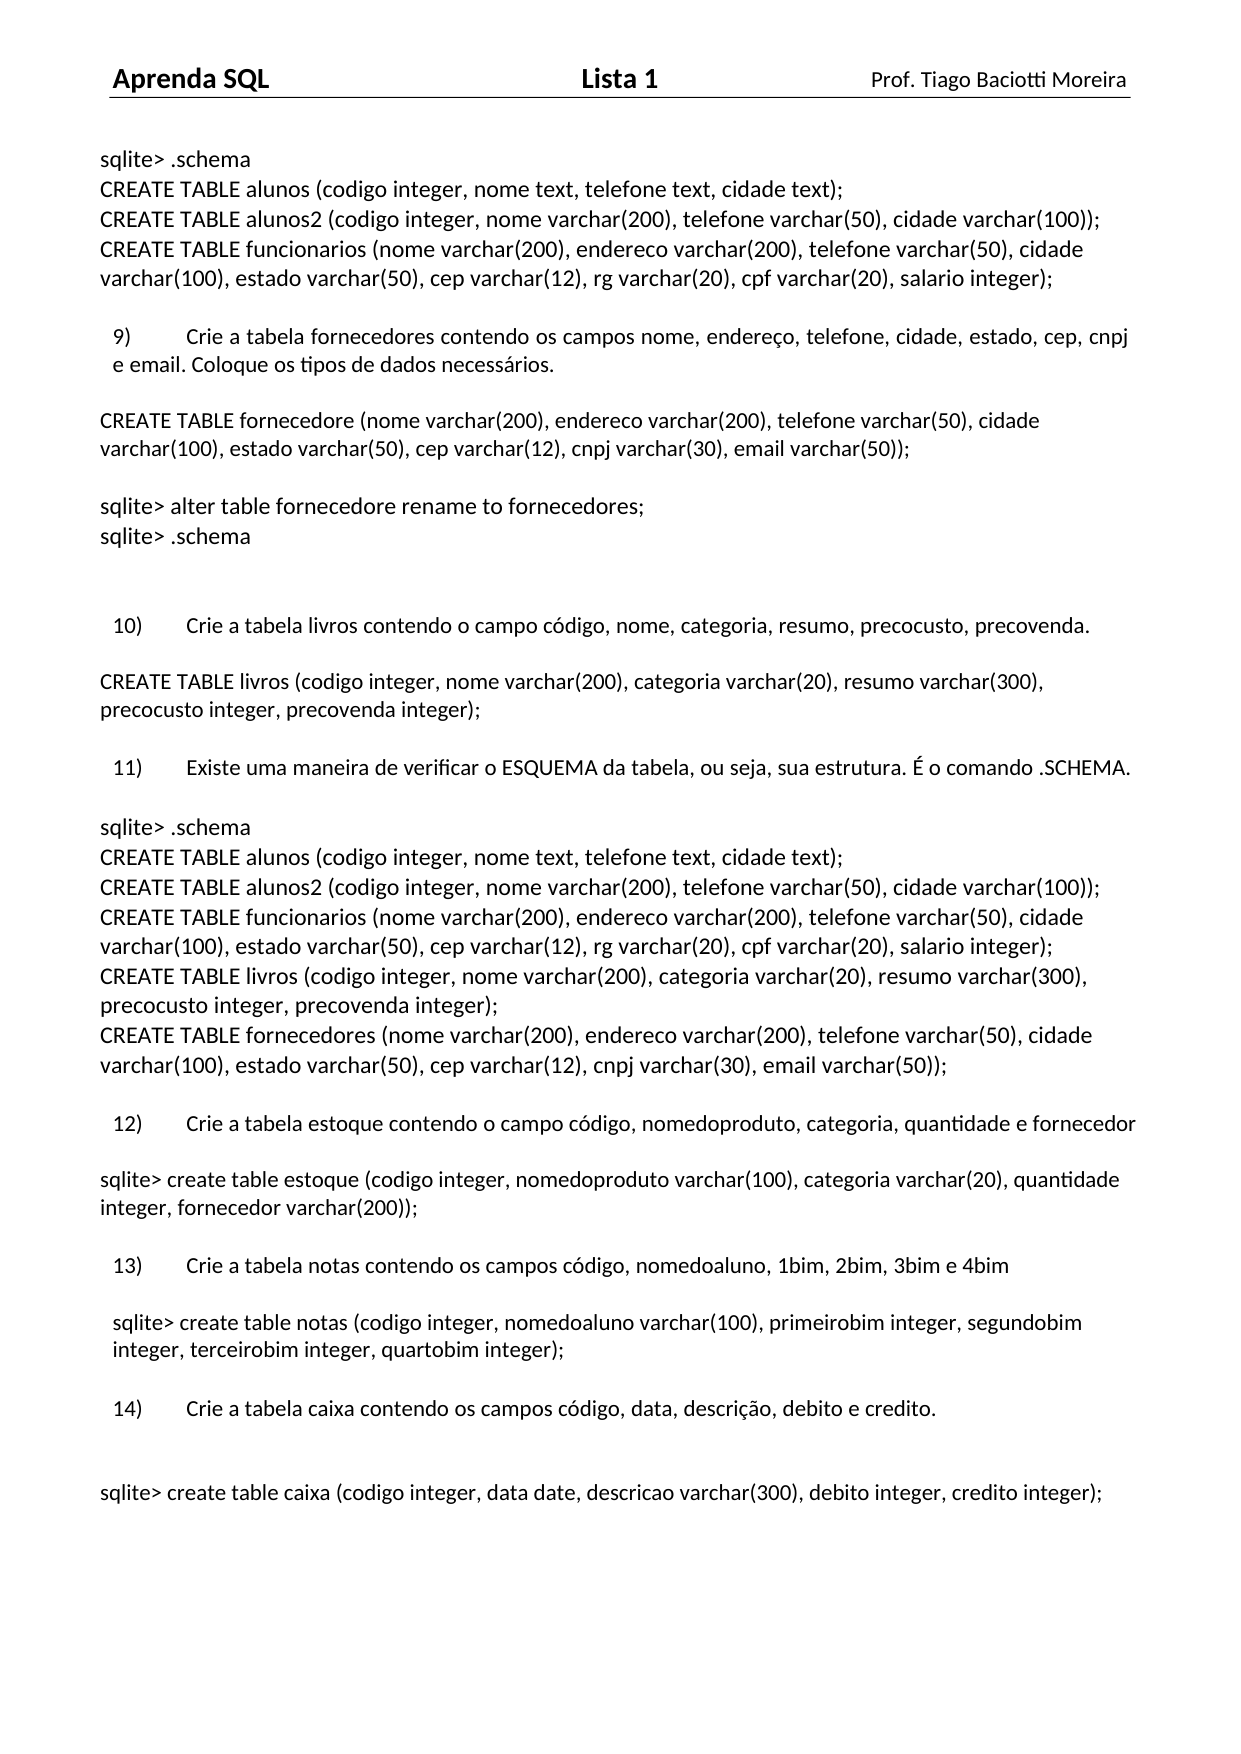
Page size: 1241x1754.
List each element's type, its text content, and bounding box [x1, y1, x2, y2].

text sqlite> create table notas (codigo integer, nomedoaluno varchar(100), primeirobim integer, segundobim integer, terceirobim integer, quartobim integer); [112, 1308, 1140, 1364]
text sqlite> alter table fornecedore rename to fornecedores; [100, 491, 1140, 520]
list Crie a tabela estoque contendo o campo código, nomedoproduto, categoria, quantidade e fornecedor [112, 1109, 1140, 1137]
list Crie a tabela notas contendo os campos código, nomedoaluno, 1bim, 2bim, 3bim e 4bim [112, 1252, 1140, 1279]
text sqlite> .schema [100, 144, 1140, 173]
text CREATE TABLE livros (codigo integer, nome varchar(200), categoria varchar(20), resumo varchar(300), precocusto integer, precovenda integer); [100, 961, 1140, 1020]
list Crie a tabela caixa contendo os campos código, data, descrição, debito e credito. [112, 1394, 1140, 1422]
text sqlite> create table estoque (codigo integer, nomedoproduto varchar(100), categoria varchar(20), quantidade integer, fornecedor varchar(200)); [100, 1165, 1140, 1221]
list Crie a tabela livros contendo o campo código, nome, categoria, resumo, precocusto, precovenda. [112, 611, 1140, 639]
text CREATE TABLE fornecedore (nome varchar(200), endereco varchar(200), telefone varchar(50), cidade varchar(100), estado varchar(50), cep varchar(12), cnpj varchar(30), email varchar(50)); [100, 406, 1129, 462]
text CREATE TABLE alunos2 (codigo integer, nome varchar(200), telefone varchar(50), cidade varchar(100)); [100, 204, 1140, 233]
text sqlite> .schema [100, 521, 1140, 550]
text CREATE TABLE alunos (codigo integer, nome text, telefone text, cidade text); [100, 842, 1140, 871]
text CREATE TABLE livros (codigo integer, nome varchar(200), categoria varchar(20), resumo varchar(300), precocusto integer, precovenda integer); [100, 667, 1140, 723]
text CREATE TABLE alunos (codigo integer, nome text, telefone text, cidade text); [100, 174, 1140, 203]
list Existe uma maneira de verificar o ESQUEMA da tabela, ou seja, sua estrutura. É o comando .SCHEMA. [112, 753, 1140, 781]
text sqlite> create table caixa (codigo integer, data date, descricao varchar(300), debito integer, credito integer); [100, 1478, 1140, 1506]
list Crie a tabela fornecedores contendo os campos nome, endereço, telefone, cidade, estado, cep, cnpj e email. Coloque os tipos de dados necessários. [112, 322, 1129, 378]
text CREATE TABLE fornecedores (nome varchar(200), endereco varchar(200), telefone varchar(50), cidade varchar(100), estado varchar(50), cep varchar(12), cnpj varchar(30), email varchar(50)); [100, 1020, 1140, 1079]
text sqlite> .schema [100, 812, 1140, 841]
text CREATE TABLE alunos2 (codigo integer, nome varchar(200), telefone varchar(50), cidade varchar(100)); [100, 872, 1140, 901]
